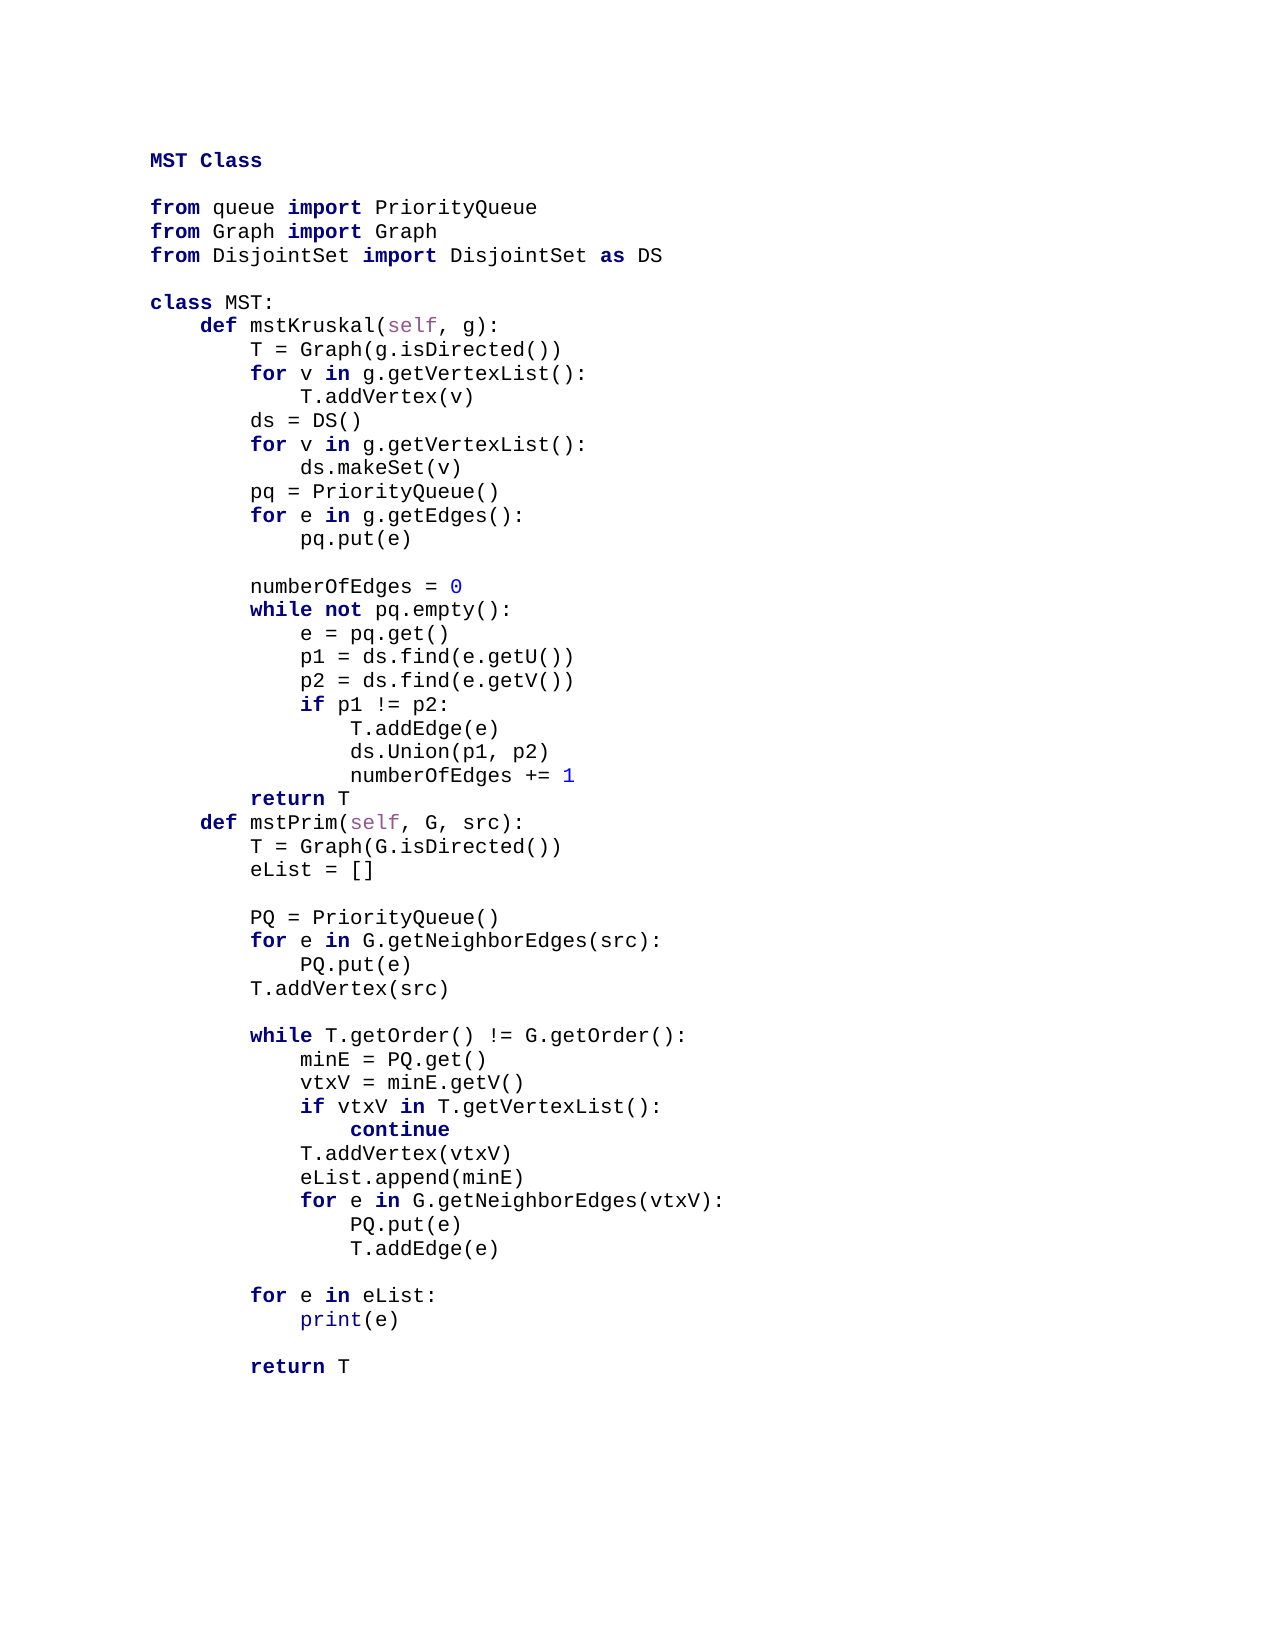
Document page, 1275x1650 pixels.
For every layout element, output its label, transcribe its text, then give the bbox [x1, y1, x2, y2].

text MST Class [150, 150, 1125, 174]
text class MST: def mstKruskal(self, g): T = Graph(g.isDirected()) for v in g.getVertexList(): T.addVertex(v) ds = DS() for v in g.getVertexList(): ds.makeSet(v) pq = PriorityQueue() for e in g.getEdges(): pq.put(e) numberOfEdges = 0 while not pq.empty(): e = pq.get() p1 = ds.find(e.getU()) p2 = ds.find(e.getV()) if p1 != p2: T.addEdge(e) ds.Union(p1, p2) numberOfEdges += 1 return T def mstPrim(self, G, src): T = Graph(G.isDirected()) eList = [] PQ = PriorityQueue() for e in G.getNeighborEdges(src): PQ.put(e) T.addVertex(src) while T.getOrder() != G.getOrder(): minE = PQ.get() vtxV = minE.getV() if vtxV in T.getVertexList(): continue T.addVertex(vtxV) eList.append(minE) for e in G.getNeighborEdges(vtxV): PQ.put(e) T.addEdge(e) for e in eList: print(e) return T [150, 292, 1125, 1379]
text from queue import PriorityQueue from Graph import Graph from DisjointSet import DisjointSet as DS [150, 197, 1125, 268]
